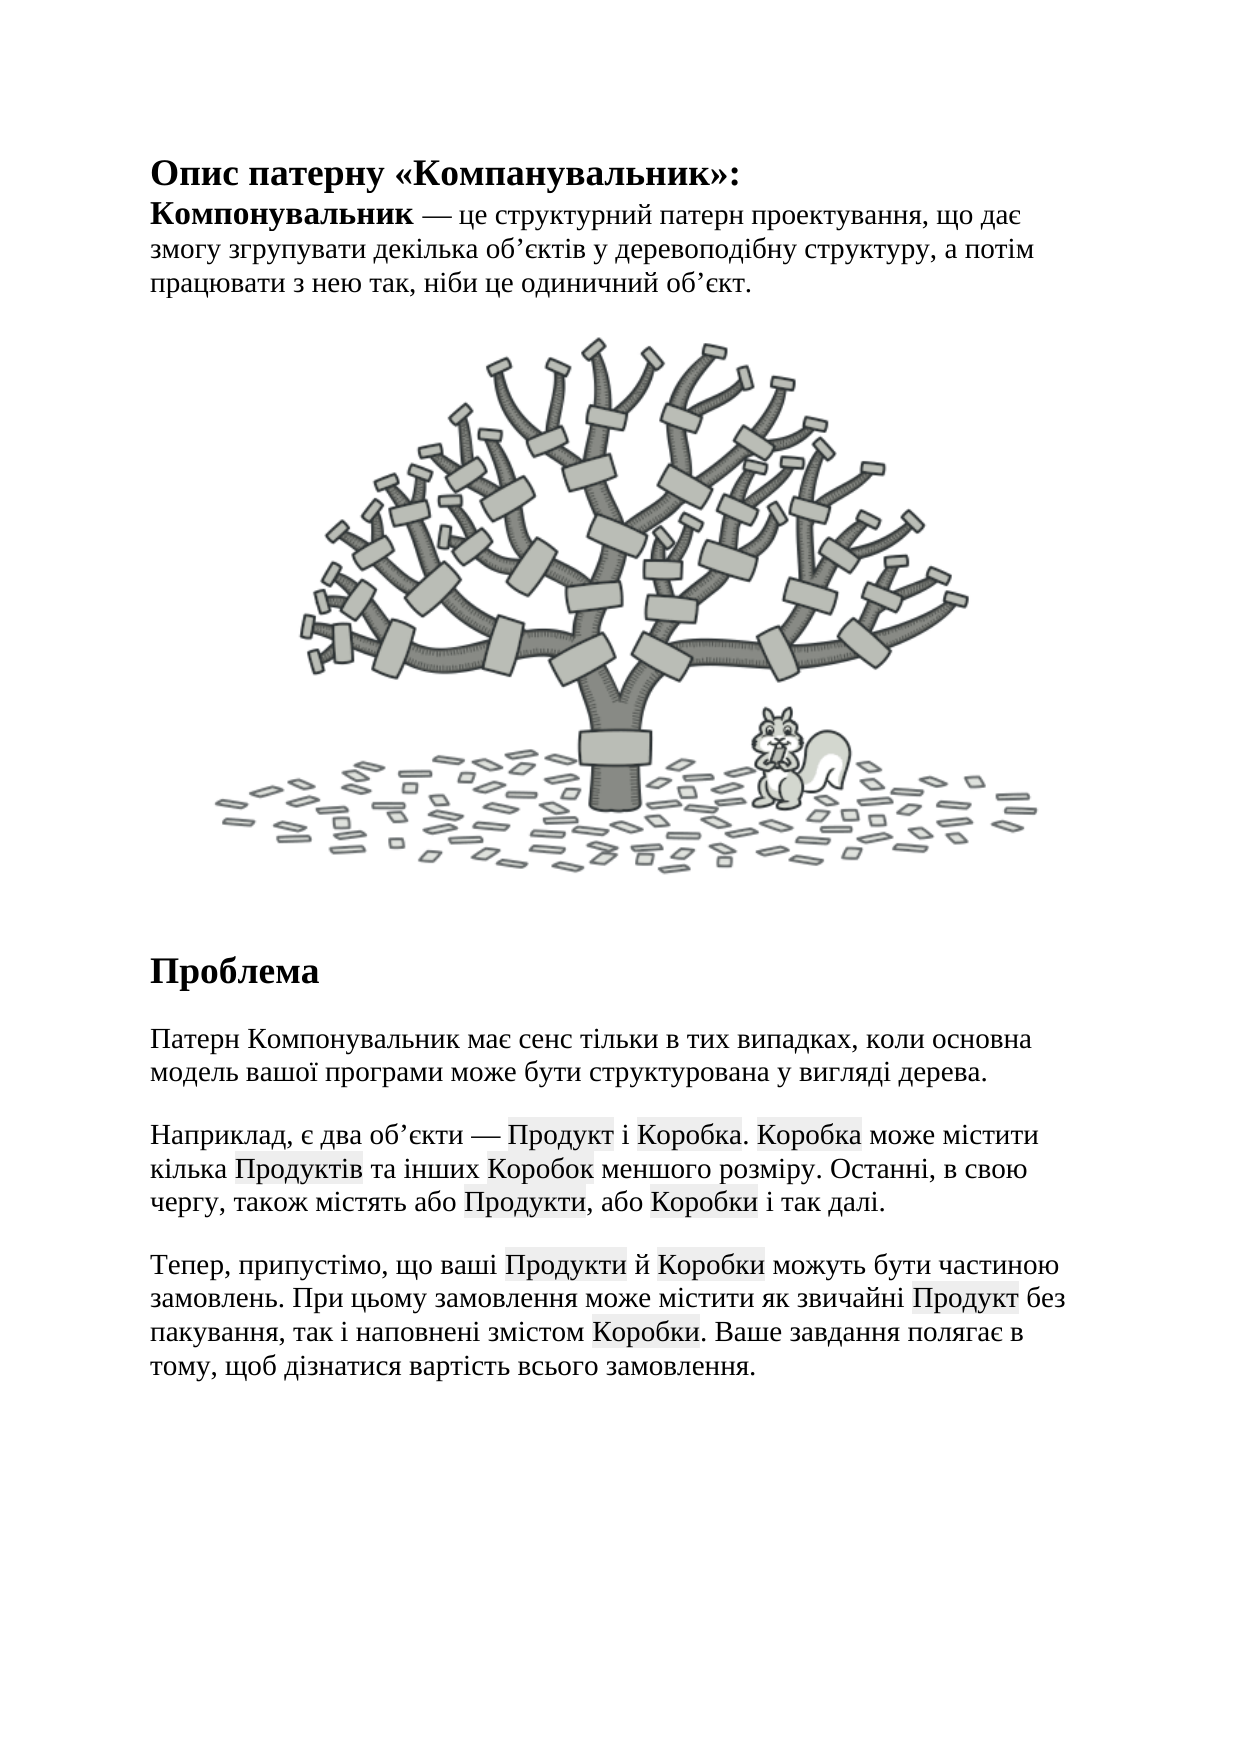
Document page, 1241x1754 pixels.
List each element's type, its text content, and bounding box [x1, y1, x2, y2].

text Компонувальник — це структурний патерн проектування, що дає змогу згрупувати декілька об’єктів у деревоподібну структуру, а потім працювати з нею так, ніби це одиничний об’єкт. [422, 193, 1090, 298]
text Патерн Компонувальник має сенс тільки в тих випадках, коли основна модель вашої програми може бути структурована у вигляді дерева. [150, 1021, 1090, 1088]
text Наприклад, є два об’єкти — Продукт і Коробка. Коробка може містити кілька Продуктів та інших Коробок меншого розміру. Останні, в свою чергу, також містять або Продукти, або Коробки і так далі. [150, 1117, 508, 1218]
text Наприклад, є два об’єкти — Продукт і Коробка. Коробка може містити кілька Продуктів та інших Коробок меншого розміру. Останні, в свою чергу, також містять або Продукти, або Коробки і так далі. [586, 1117, 1090, 1218]
text Опис патерну «Компанувальник»: [150, 150, 1090, 193]
picture [150, 298, 1091, 920]
text Тепер, припустімо, що ваші Продукти й Коробки можуть бути частиною замовлень. При цьому замовлення може містити як звичайні Продукт без пакування, так і наповнені змістом Коробки. Ваше завдання полягає в тому, щоб дізнатися вартість всього замовлення. [150, 1247, 1090, 1381]
text Проблема [150, 949, 1090, 992]
